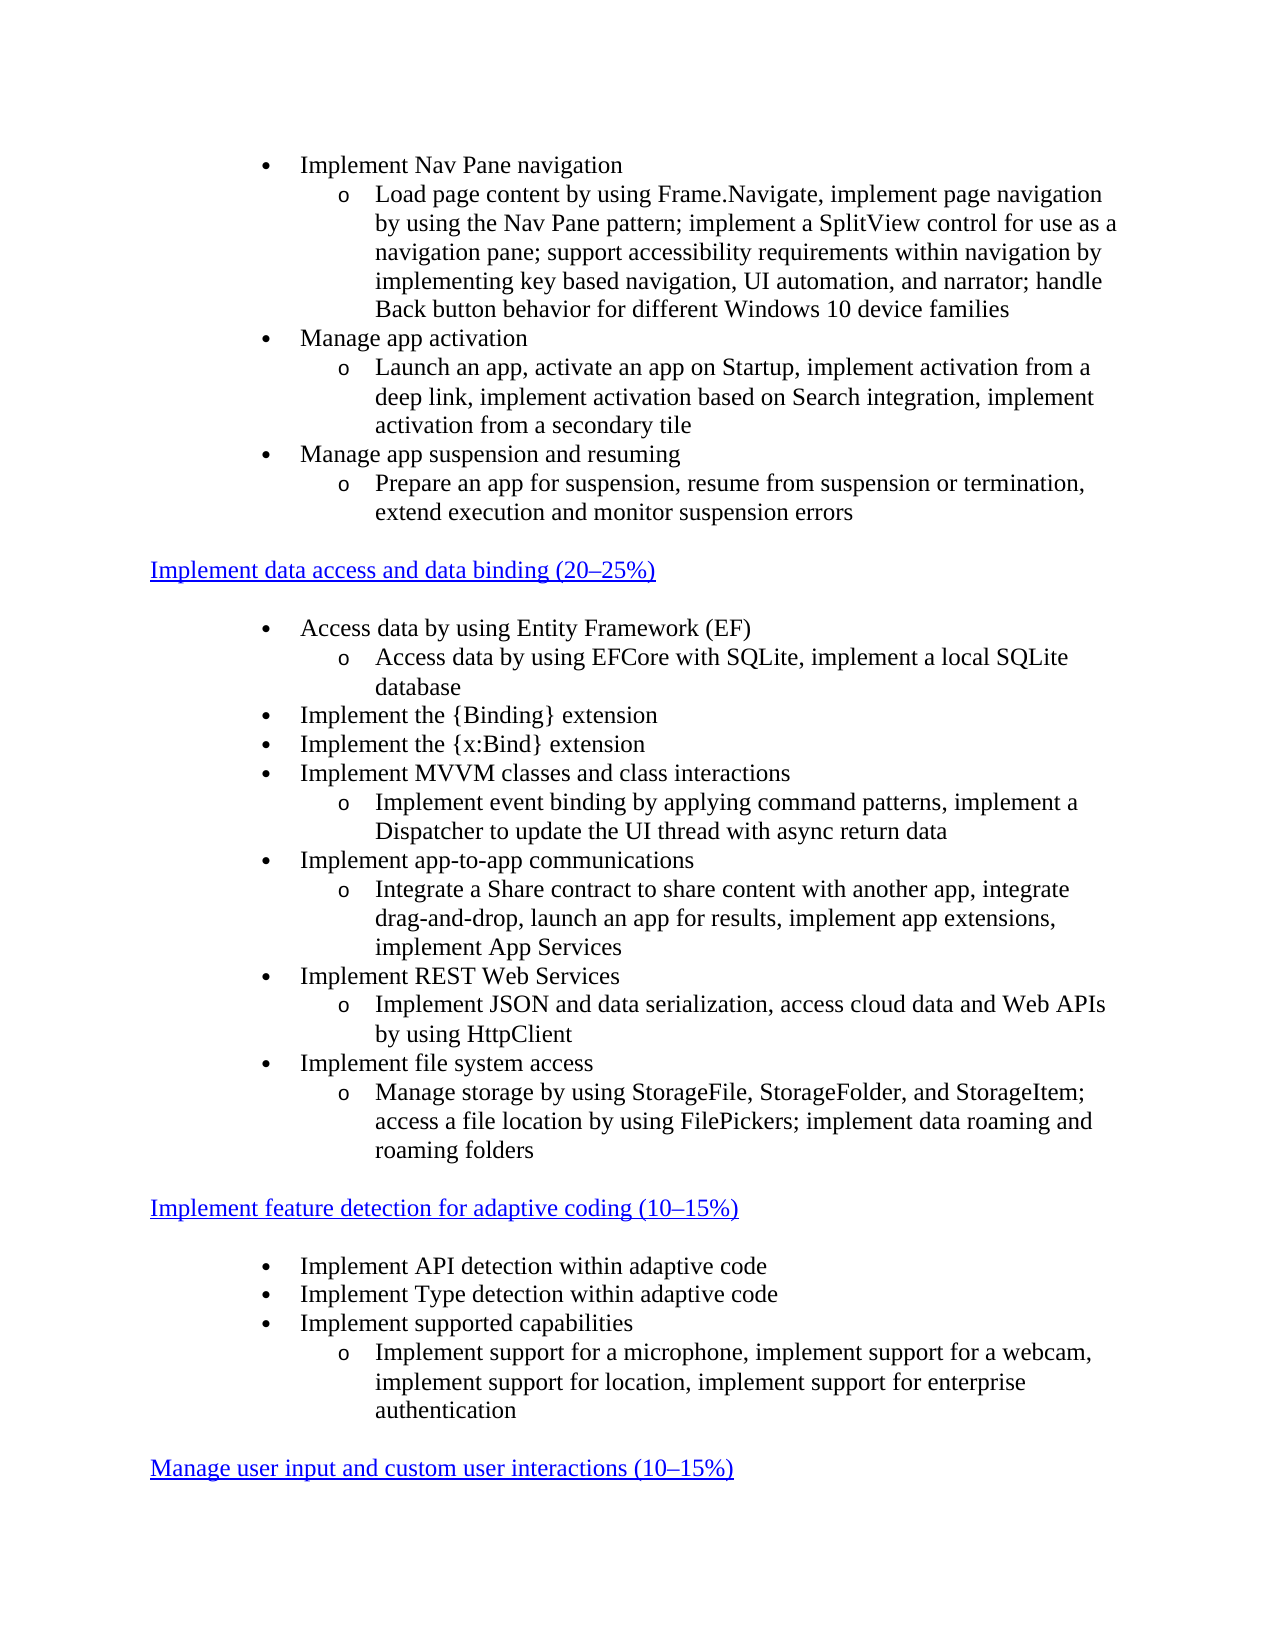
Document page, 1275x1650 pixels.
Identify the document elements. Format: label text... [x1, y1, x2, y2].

list Implement event binding by applying command patterns, implement a Dispatcher to update the UI thread with async return data [337, 787, 1125, 845]
list Implement file system access [262, 1048, 1125, 1077]
list Implement Type detection within adaptive code [262, 1279, 1125, 1308]
list Manage app suspension and resuming [262, 439, 1125, 468]
list Access data by using Entity Framework (EF) [262, 613, 1125, 642]
text Manage user input and custom user interactions (10–15%) [150, 1453, 1125, 1482]
list Manage app activation [262, 323, 1125, 352]
list Launch an app, activate an app on Startup, implement activation from a deep link, implement activation based on Search integration, implement activation from a secondary tile [337, 352, 1125, 439]
list Implement REST Web Services [262, 961, 1125, 989]
list Implement Nav Pane navigation [262, 150, 1125, 179]
list Implement the {Binding} extension [262, 700, 1125, 729]
text Implement feature detection for adaptive coding (10–15%) [150, 1193, 1125, 1222]
list Implement supported capabilities [262, 1308, 1125, 1337]
list Prepare an app for suspension, resume from suspension or termination, extend execution and monitor suspension errors [337, 468, 1125, 526]
text Implement data access and data binding (20–25%) [150, 555, 1125, 584]
list Implement support for a microphone, implement support for a webcam, implement support for location, implement support for enterprise authentication [337, 1337, 1125, 1424]
list Implement MVVM classes and class interactions [262, 758, 1125, 787]
list Implement API detection within adaptive code [262, 1251, 1125, 1279]
list Integrate a Share contract to share content with another app, integrate drag-and-drop, launch an app for results, implement app extensions, implement App Services [337, 874, 1125, 961]
list Implement the {x:Bind} extension [262, 729, 1125, 758]
list Implement app-to-app communications [262, 845, 1125, 874]
list Access data by using EFCore with SQLite, implement a local SQLite database [337, 642, 1125, 700]
list Load page content by using Frame.Navigate, implement page navigation by using the Nav Pane pattern; implement a SplitView control for use as a navigation pane; support accessibility requirements within navigation by implementing key based navigation, UI automation, and narrator; handle Back button behavior for different Windows 10 device families [337, 179, 1125, 323]
list Implement JSON and data serialization, access cloud data and Web APIs by using HttpClient [337, 989, 1125, 1048]
list Manage storage by using StorageFile, StorageFolder, and StorageItem; access a file location by using FilePickers; implement data roaming and roaming folders [337, 1077, 1125, 1164]
